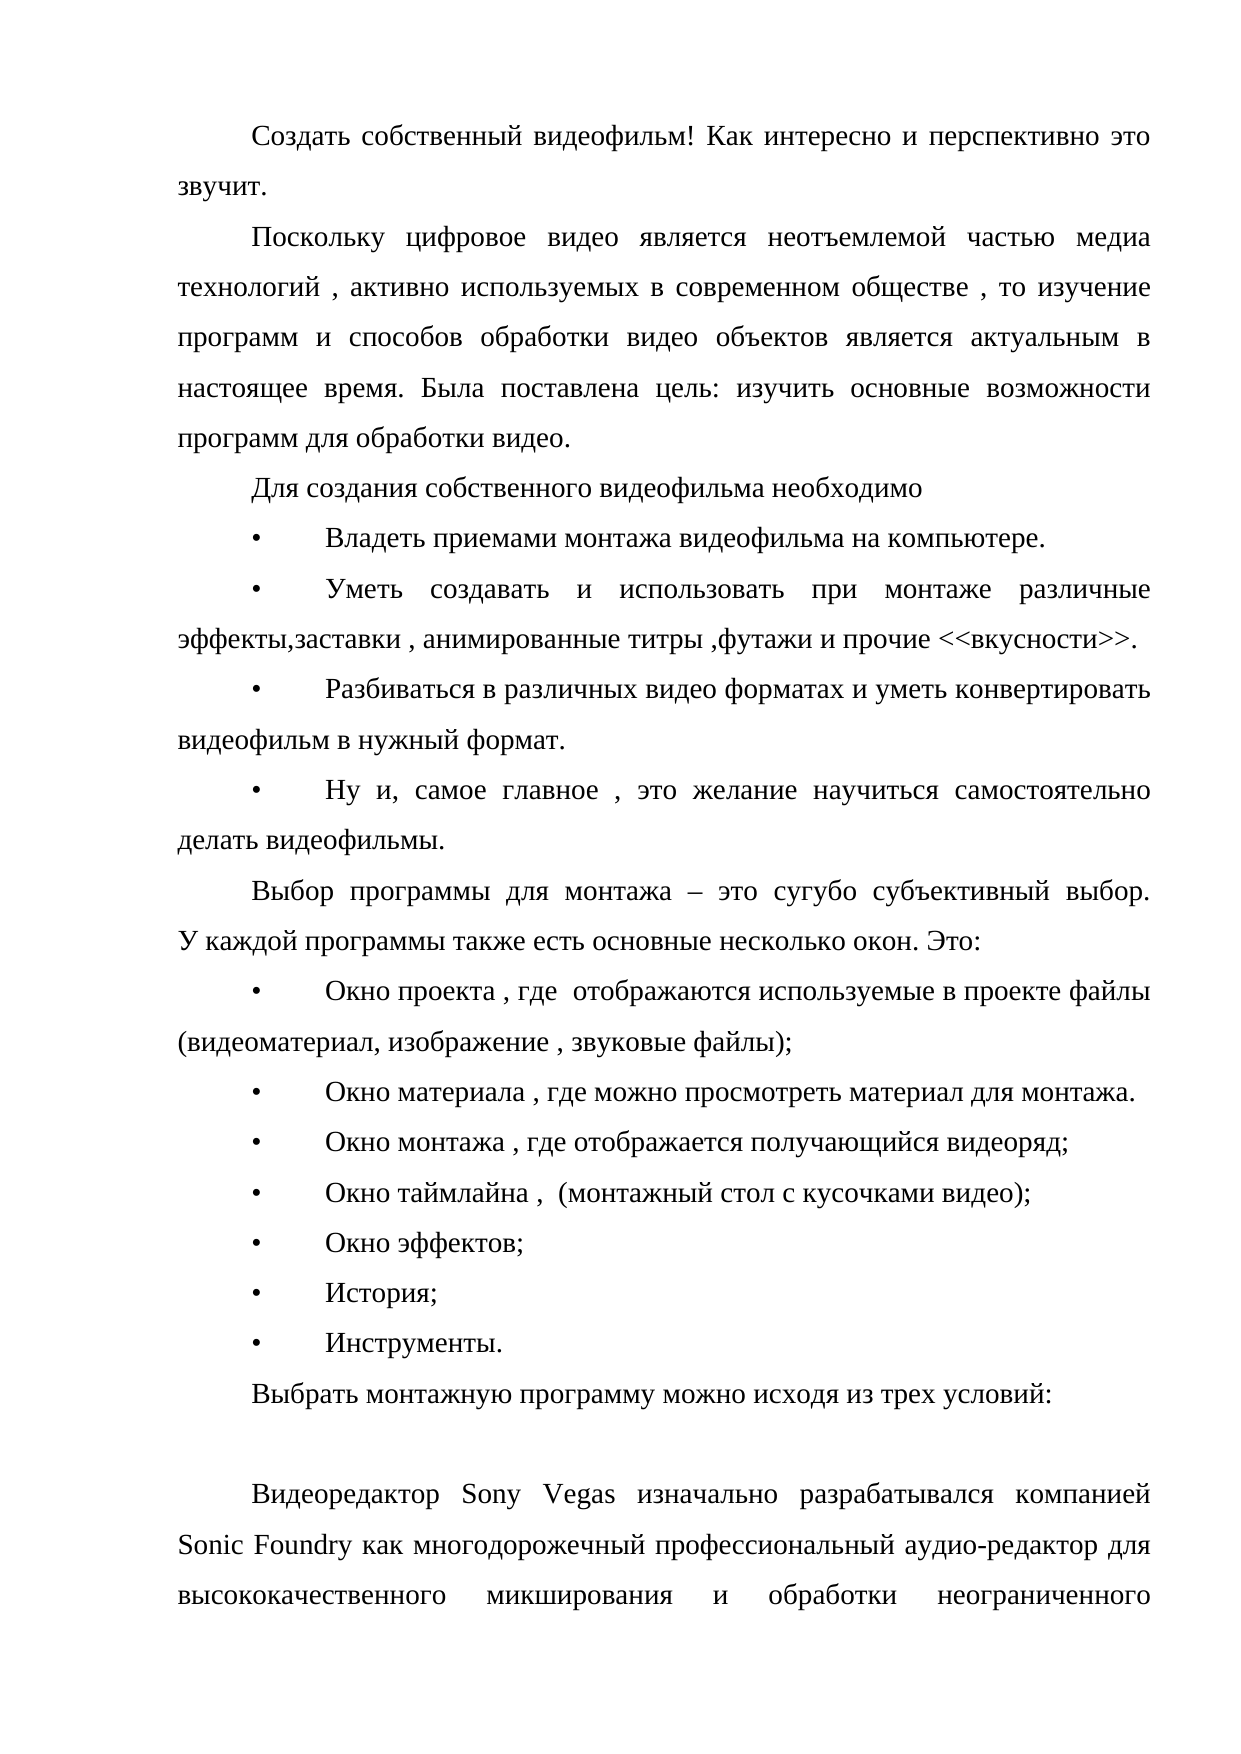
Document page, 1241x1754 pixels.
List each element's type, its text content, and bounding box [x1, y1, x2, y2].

text • Окно таймлайна , (монтажный стол с кусочками видео); [177, 1175, 1152, 1208]
text • Владеть приемами монтажа видеофильма на компьютере. [177, 521, 1152, 554]
text Для создания собственного видеофильма необходимо [177, 470, 1152, 504]
text Поскольку цифровое видео является неотъемлемой частью медиа технологий , активно используемых в современном обществе , то изучение программ и способов обработки видео объектов является актуальным в настоящее время. Была поставлена цель: изучить основные возможности программ для обработки видео. [177, 219, 1152, 453]
text • Уметь создавать и использовать при монтаже различные эффекты,заставки , анимированные титры ,футажи и прочие <<вкусности>>. [177, 571, 1152, 655]
text • Окно эффектов; [177, 1225, 1152, 1258]
text • Окно монтажа , где отображается получающийся видеоряд; [177, 1124, 1152, 1158]
text • Разбиваться в различных видео форматах и уметь конвертировать видеофильм в нужный формат. [177, 672, 1152, 755]
text • Инструменты. [177, 1326, 1152, 1359]
text • Окно материала , где можно просмотреть материал для монтажа. [177, 1074, 1152, 1108]
text Создать собственный видеофильм! Как интересно и перспективно это звучит. [177, 118, 1152, 202]
text • Окно проекта , где отображаются используемые в проекте файлы (видеоматериал, изображение , звуковые файлы); [177, 973, 1152, 1057]
text • Ну и, самое главное , это желание научиться самостоятельно делать видеофильмы. [177, 772, 1152, 856]
text • История; [177, 1275, 1152, 1309]
text Выбрать монтажную программу можно исходя из трех условий: [177, 1376, 1152, 1409]
text Выбор программы для монтажа – это сугубо субъективный выбор. У каждой программы также есть основные несколько окон. Это: [177, 873, 1152, 957]
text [177, 1477, 1152, 1611]
